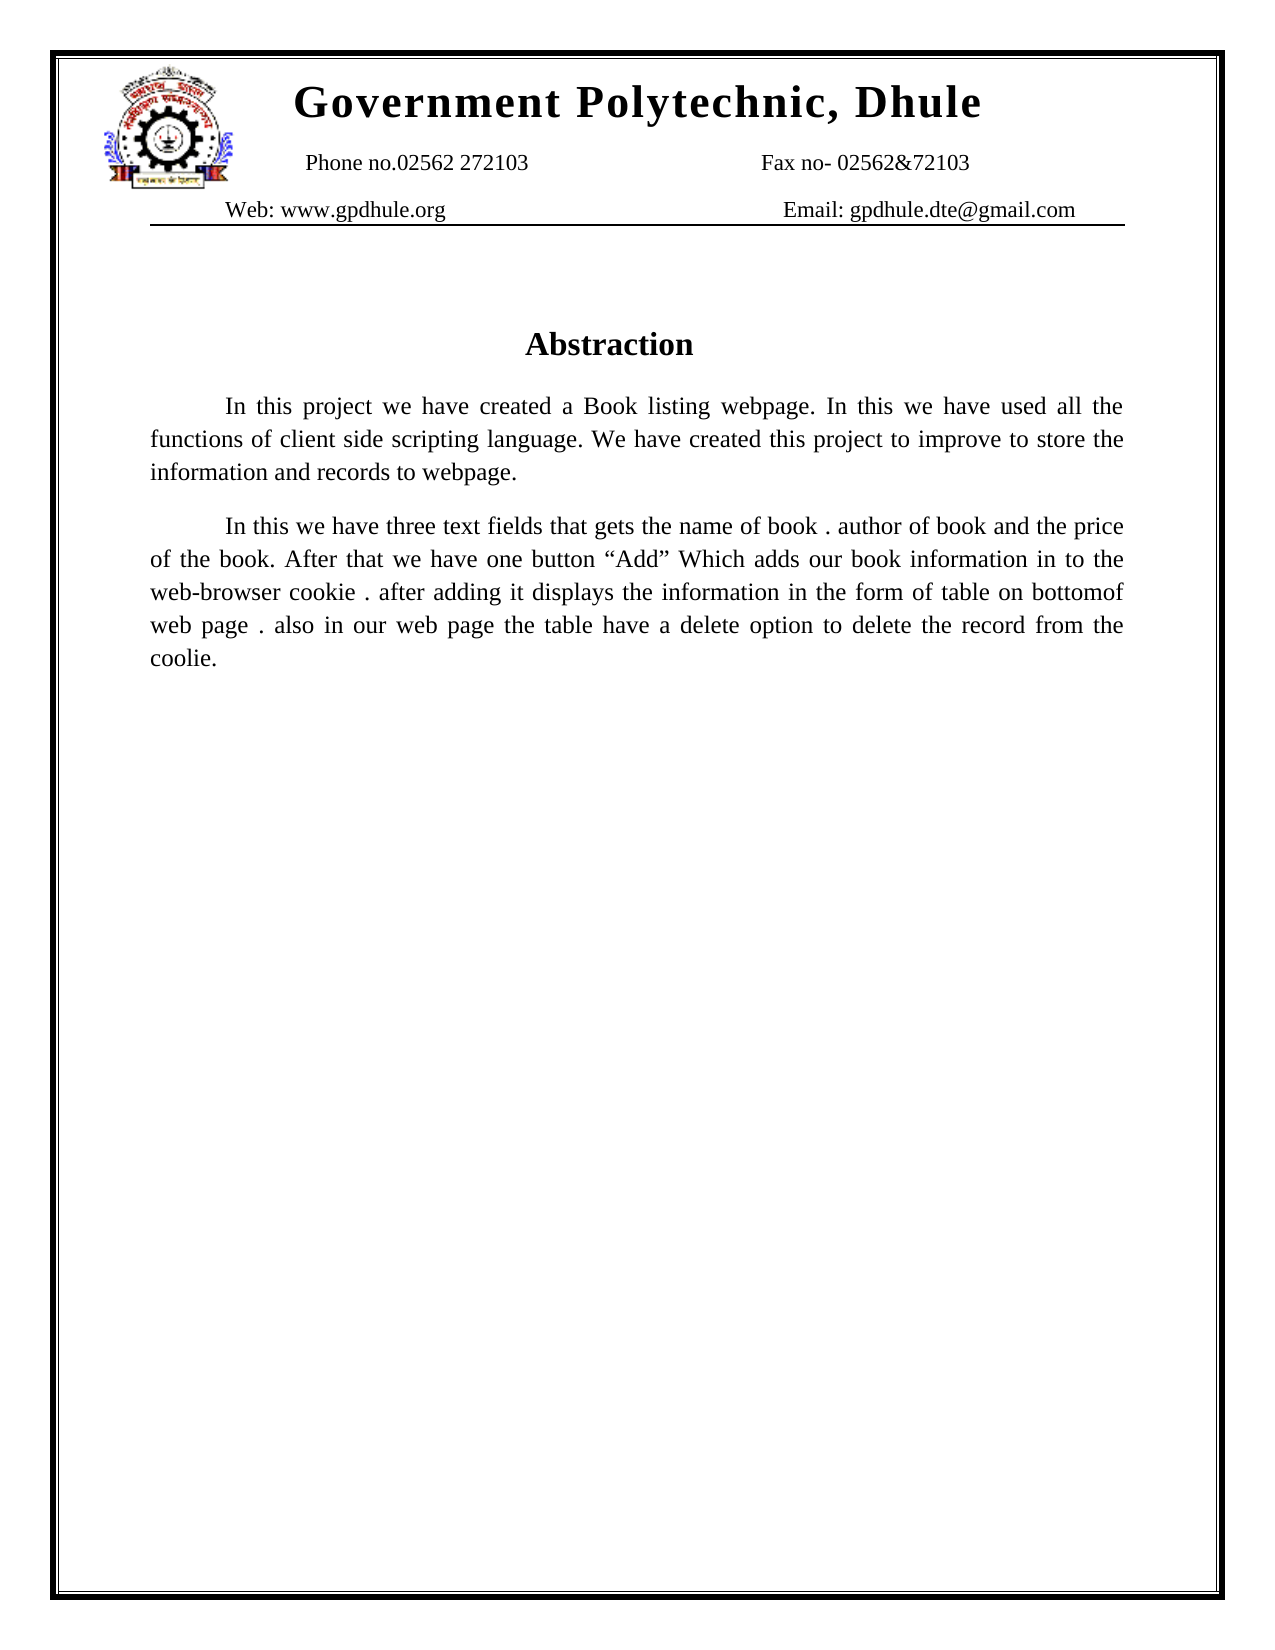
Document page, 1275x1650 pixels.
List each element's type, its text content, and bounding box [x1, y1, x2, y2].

text Abstraction [150, 324, 1125, 362]
text In this project we have created a Book listing webpage. In this we have used all the functions of client side scripting language. We have created this project to improve to store the information and records to webpage. [150, 391, 1125, 486]
text In this we have three text fields that gets the name of book . author of book and the price of the book. After that we have one button “Add” Which adds our book information in to the web-browser cookie . after adding it displays the information in the form of table on bottomof web page . also in our web page the table have a delete option to delete the record from the coolie. [150, 511, 1125, 672]
picture [104, 64, 239, 200]
